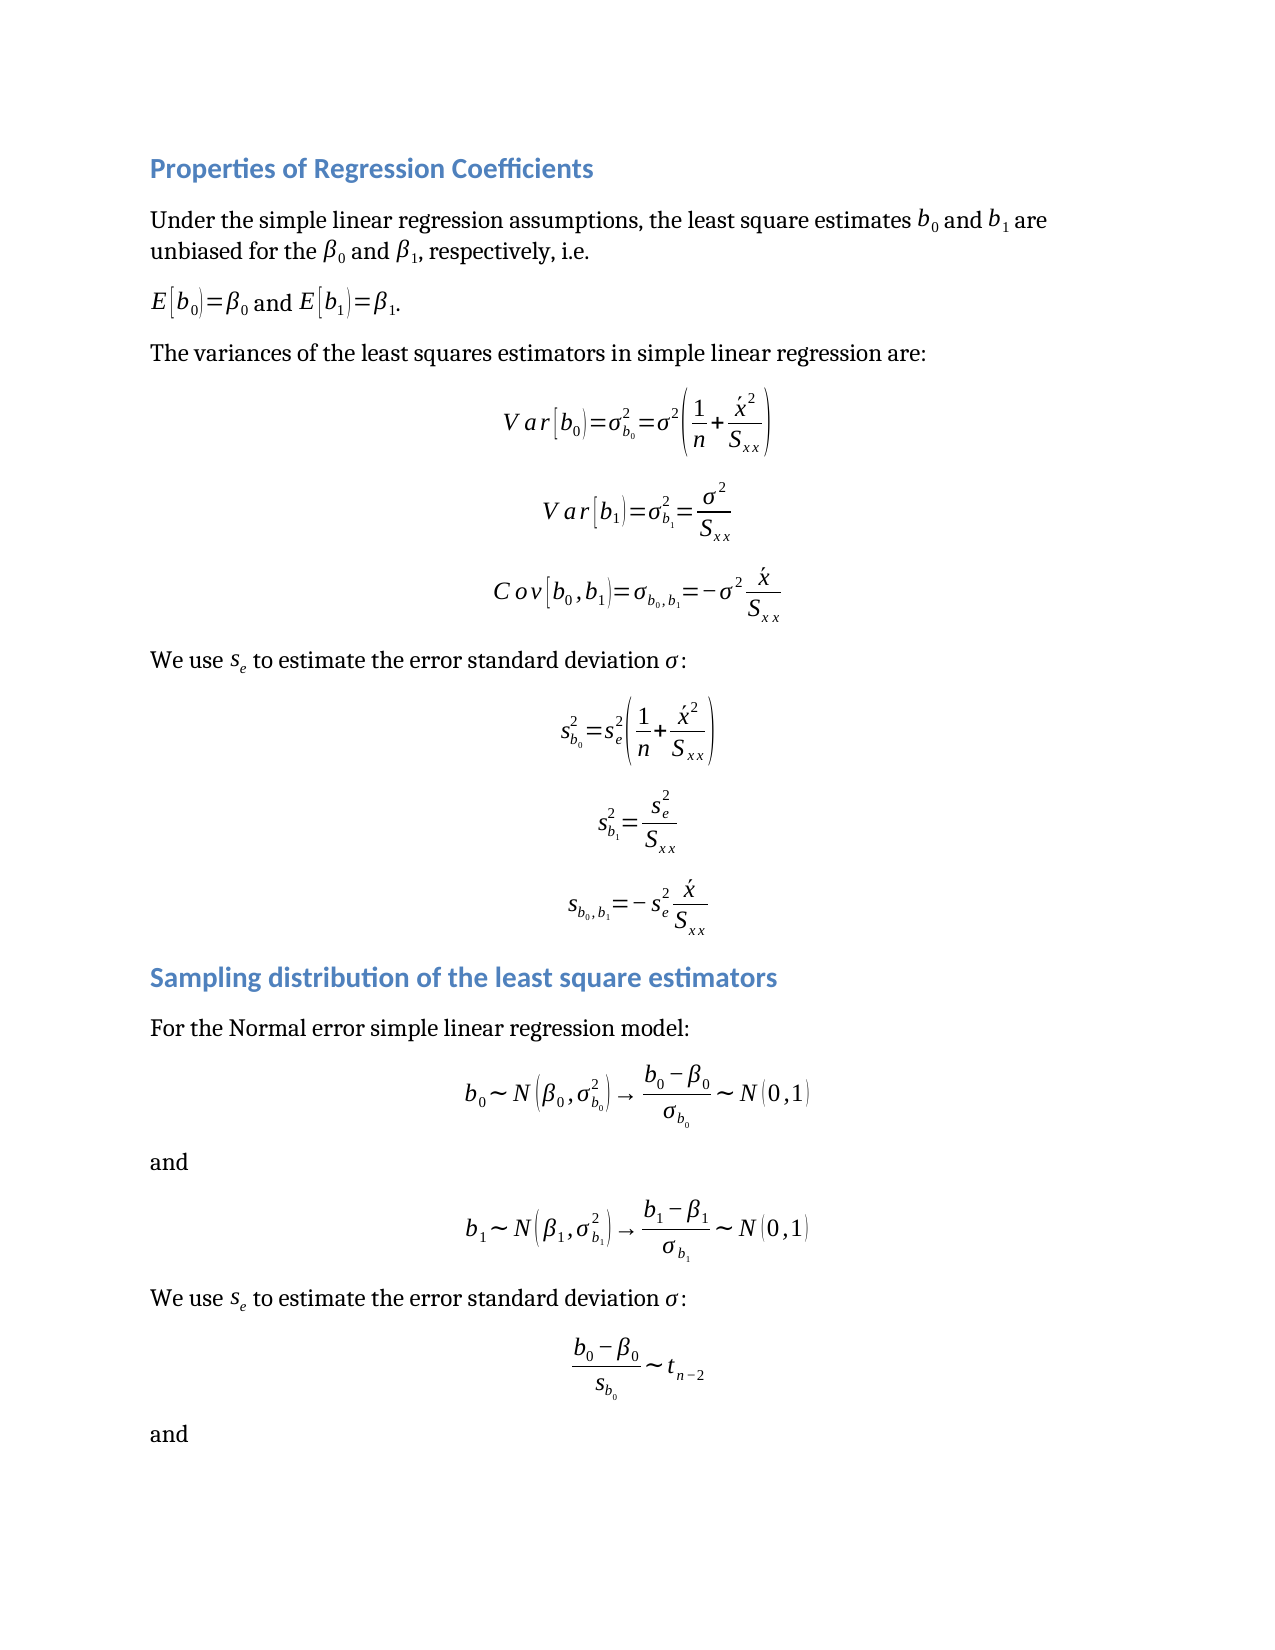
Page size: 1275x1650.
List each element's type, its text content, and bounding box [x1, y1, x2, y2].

text and [150, 1420, 1125, 1449]
text and [150, 1148, 1125, 1177]
text We use to estimate the error standard deviation : [150, 1283, 1125, 1314]
text We use to estimate the error standard deviation : [150, 645, 1125, 676]
text Under the simple linear regression assumptions, the least square estimates and are unbiased for the and , respectively, i.e. [150, 204, 1125, 267]
text and . [150, 286, 1125, 321]
subtitle Sampling distribution of the least square estimators [150, 959, 1125, 995]
text For the Normal error simple linear regression model: [150, 1013, 1125, 1042]
text The variances of the least squares estimators in simple linear regression are: [150, 339, 1125, 368]
subtitle Properties of Regression Coefficients [150, 150, 1125, 186]
